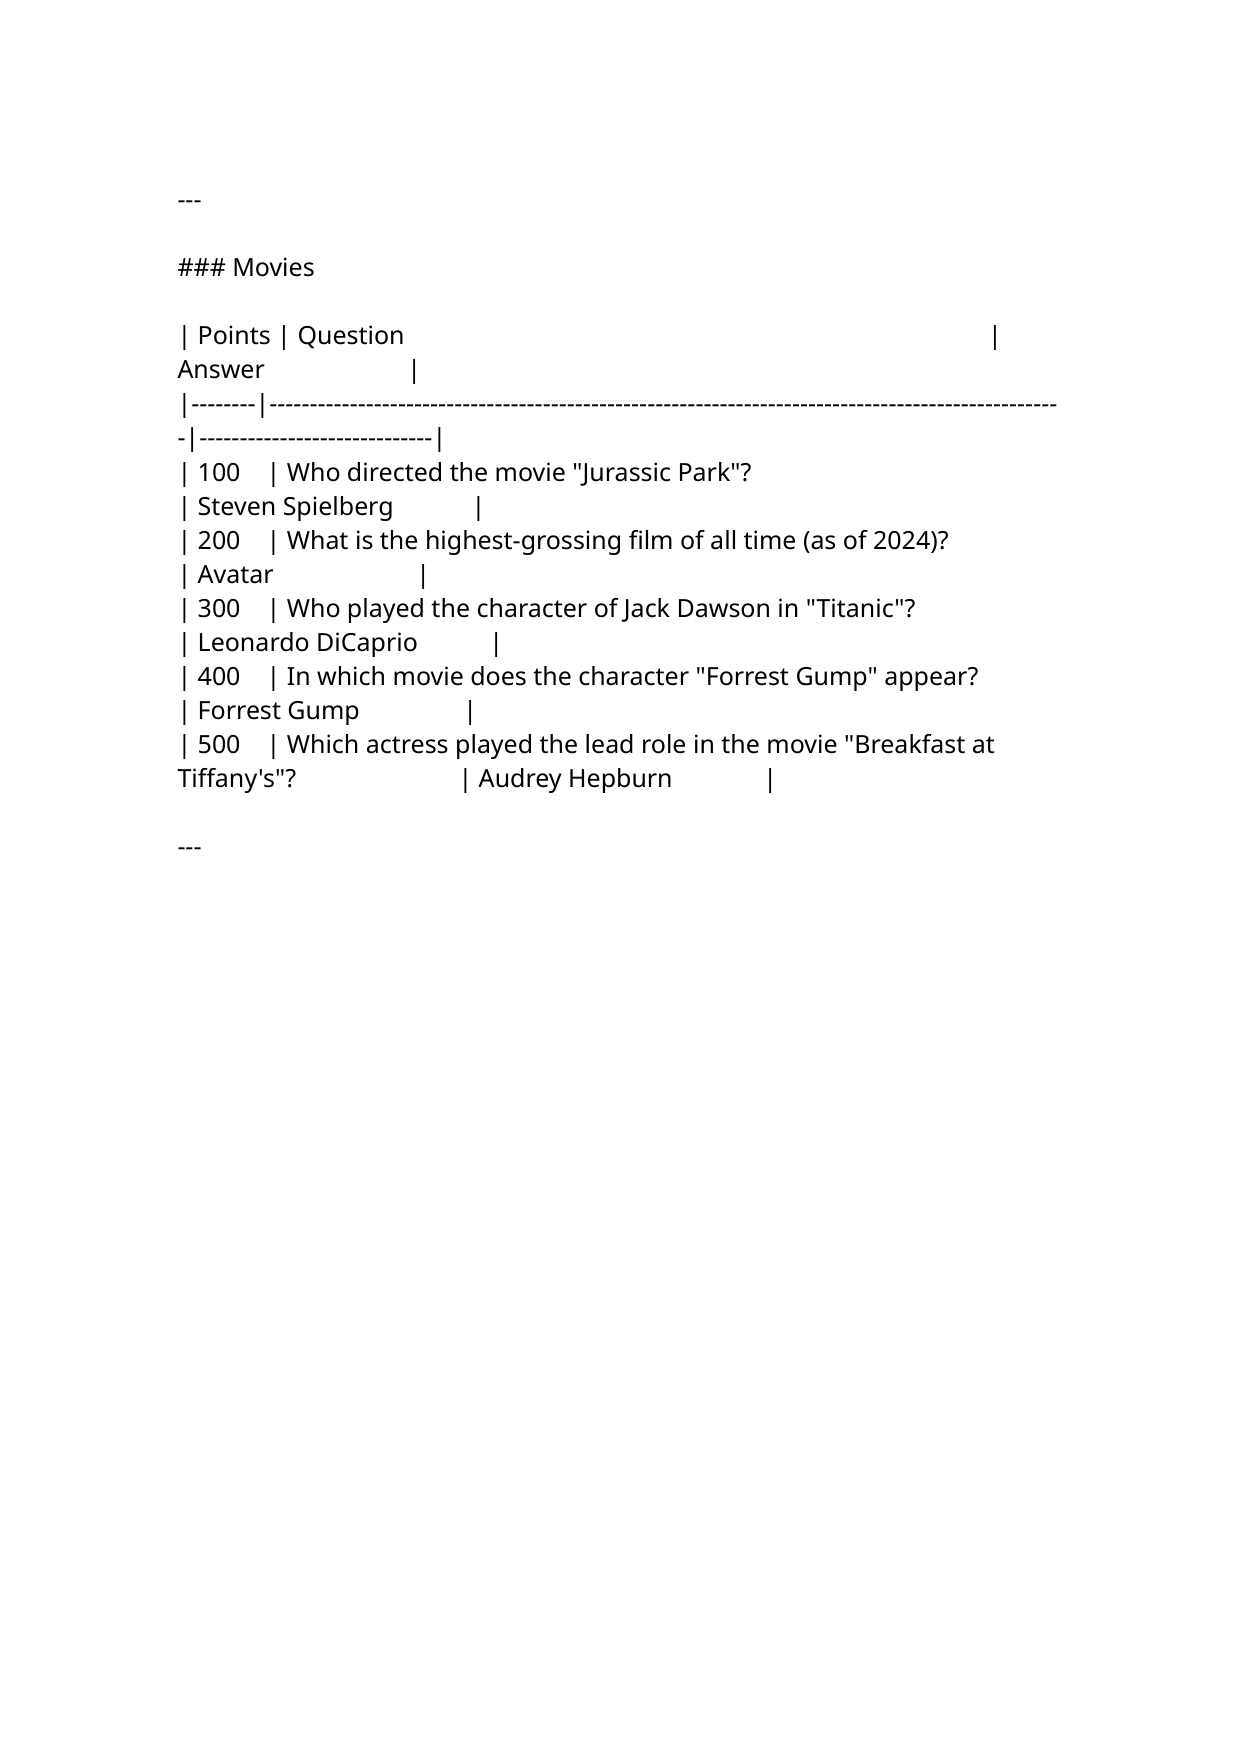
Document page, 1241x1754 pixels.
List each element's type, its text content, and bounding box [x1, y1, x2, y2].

text | 300 | Who played the character of Jack Dawson in "Titanic"? | Leonardo DiCaprio | [177, 590, 1063, 658]
text ### Movies [177, 250, 1063, 284]
text | 100 | Who directed the movie "Jurassic Park"? | Steven Spielberg | [177, 454, 1063, 522]
text | Points | Question | Answer | [177, 318, 1063, 386]
text | 500 | Which actress played the lead role in the movie "Breakfast at Tiffany's"? | Audrey Hepburn | [177, 727, 1063, 795]
text --- [177, 182, 1063, 216]
text --- [177, 829, 1063, 863]
text | 400 | In which movie does the character "Forrest Gump" appear? | Forrest Gump | [177, 658, 1063, 727]
text |--------|---------------------------------------------------------------------------------------------------|-----------------------------| [177, 386, 1063, 454]
text | 200 | What is the highest-grossing film of all time (as of 2024)? | Avatar | [177, 522, 1063, 590]
